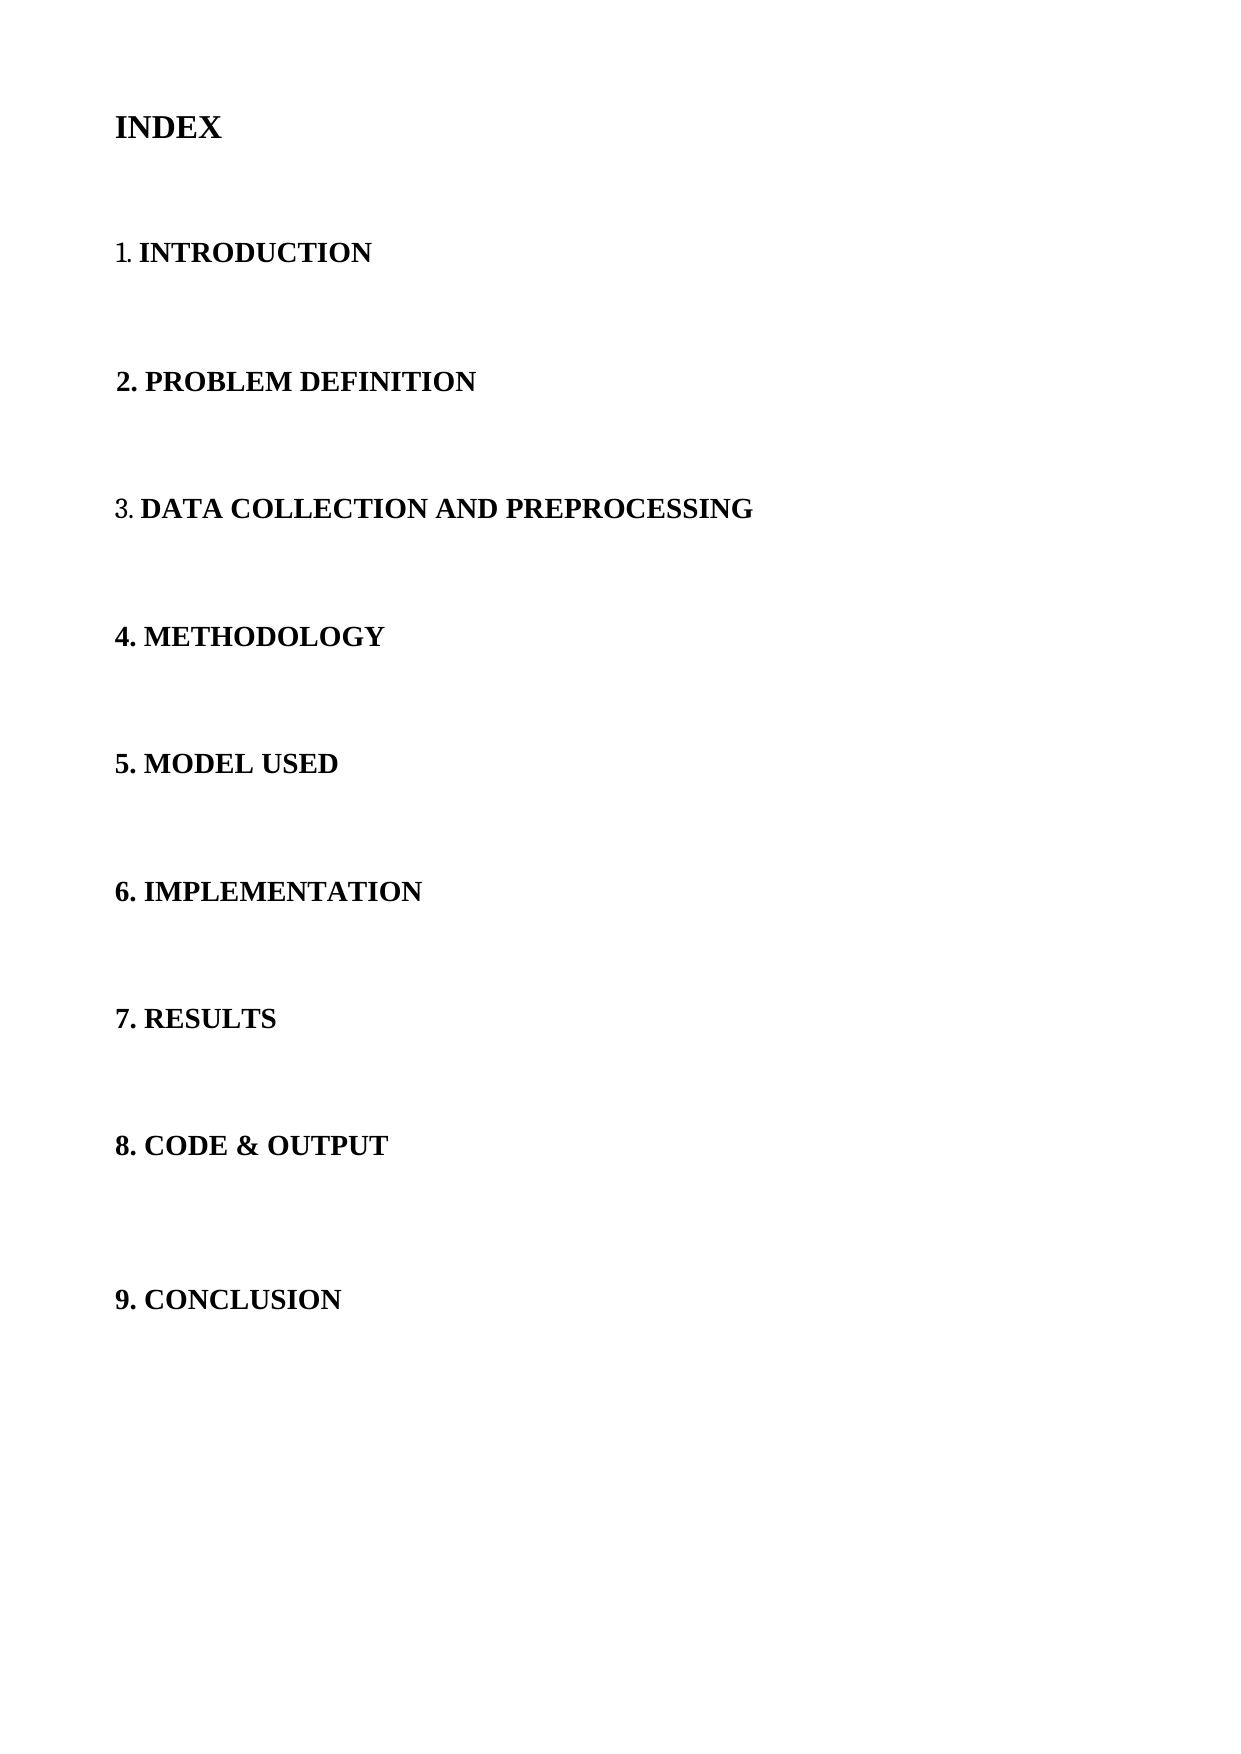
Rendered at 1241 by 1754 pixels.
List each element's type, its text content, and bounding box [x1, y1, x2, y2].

text 1. INTRODUCTION [116, 235, 1211, 269]
text 7. RESULTS [115, 1001, 1211, 1035]
text 5. MODEL USED [114, 746, 1211, 780]
text 3. DATA COLLECTION AND PREPROCESSING [114, 491, 1211, 526]
text 6. IMPLEMENTATION [114, 874, 1211, 907]
text 8. CODE & OUTPUT [115, 1128, 1211, 1162]
text 9. CONCLUSION [115, 1282, 1211, 1316]
text INDEX [114, 107, 1211, 145]
text 2. PROBLEM DEFINITION [116, 364, 1211, 398]
text 4. METHODOLOGY [114, 619, 1211, 653]
